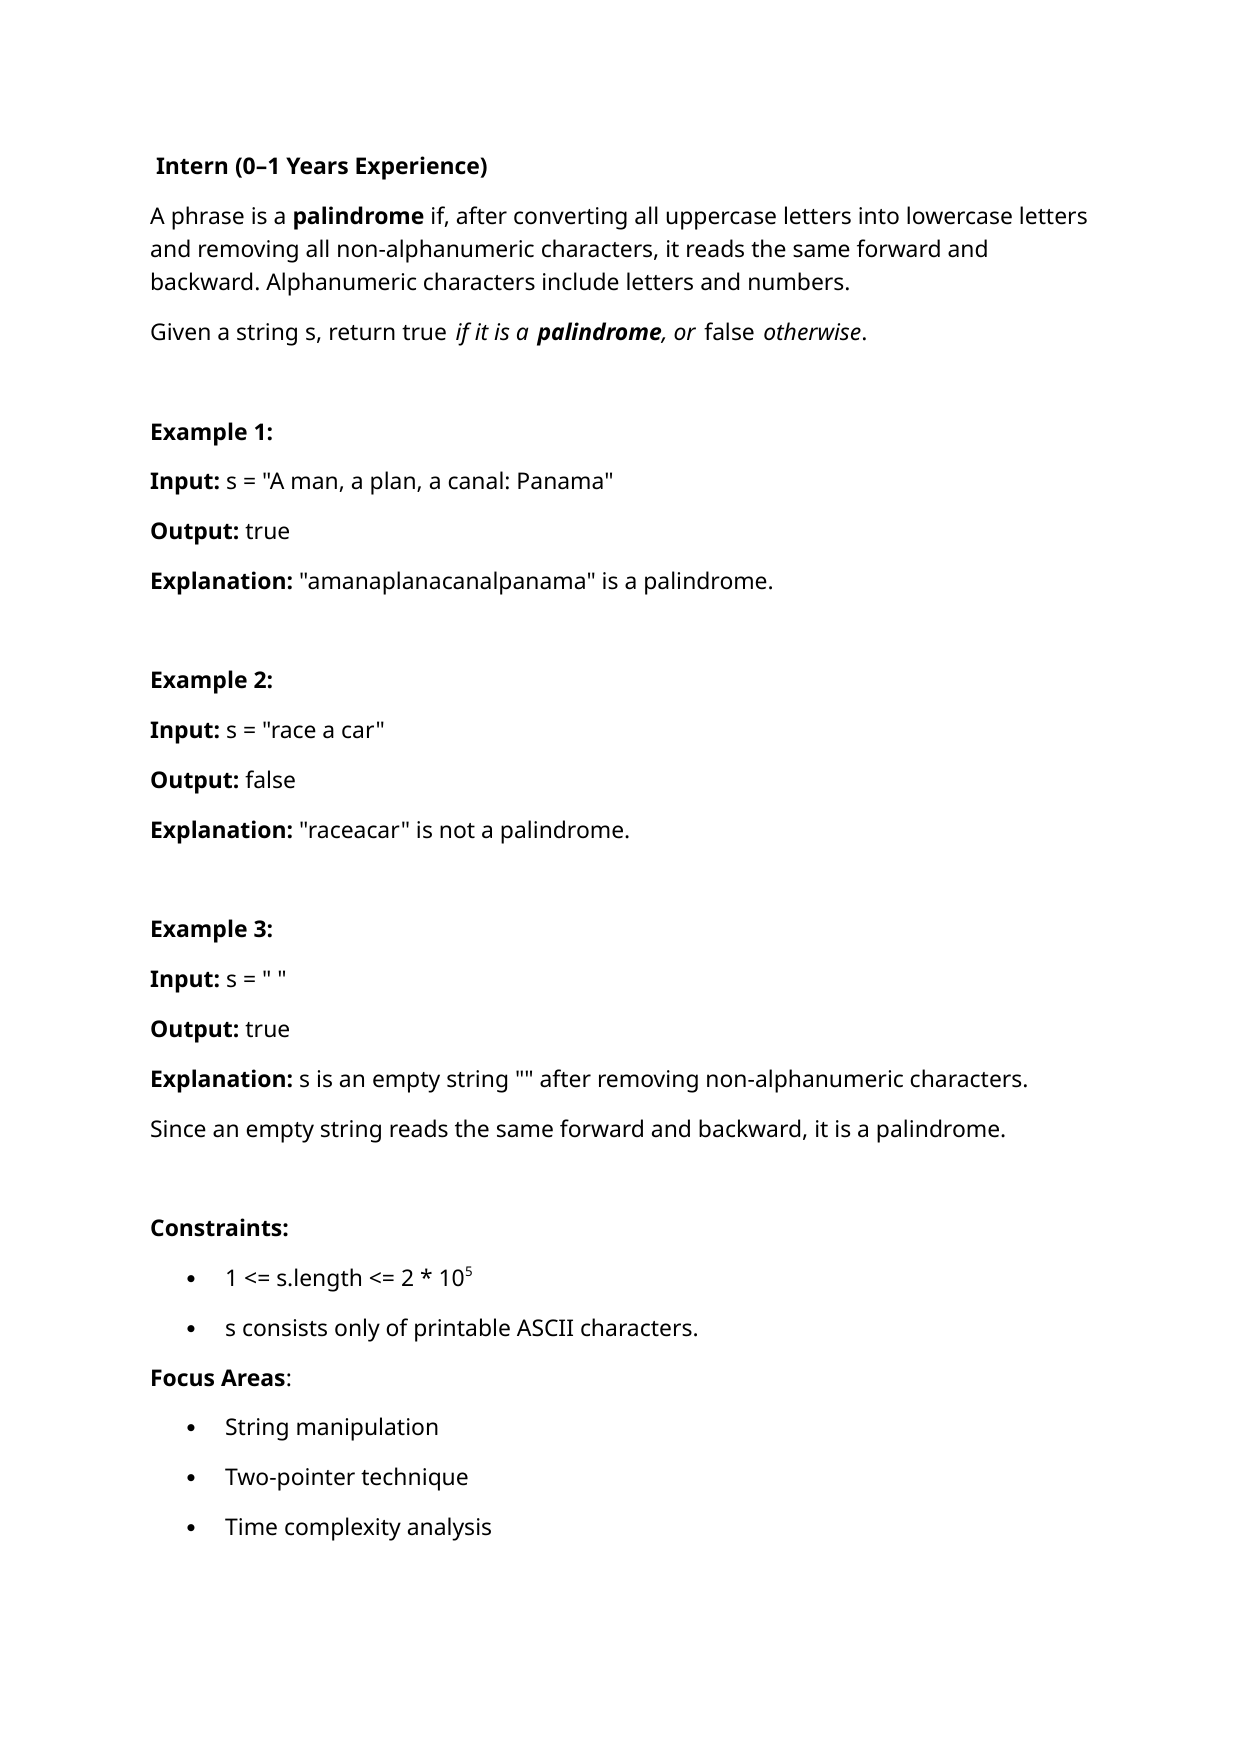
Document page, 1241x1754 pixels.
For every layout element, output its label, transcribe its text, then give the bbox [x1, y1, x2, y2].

text Output: true [150, 1013, 1090, 1044]
text Example 3: [150, 913, 1090, 944]
text Explanation: "amanaplanacanalpanama" is a palindrome. [150, 565, 1090, 596]
text Input: s = "race a car" [150, 714, 1090, 745]
text Explanation: s is an empty string "" after removing non-alphanumeric characters. [150, 1063, 1090, 1094]
text Example 1: [150, 415, 1090, 447]
text Explanation: "raceacar" is not a palindrome. [150, 814, 1090, 845]
list 1 <= s.length <= 2 * 105 [187, 1262, 1090, 1293]
list s consists only of printable ASCII characters. [187, 1312, 1090, 1343]
text Input: s = " " [150, 963, 1090, 994]
text Output: true [150, 515, 1090, 546]
text Example 2: [150, 664, 1090, 696]
list Time complexity analysis [187, 1511, 1090, 1542]
text Since an empty string reads the same forward and backward, it is a palindrome. [150, 1112, 1090, 1144]
text Constraints: [150, 1212, 1090, 1243]
text Output: false [150, 764, 1090, 795]
text 🧑‍💻 Intern (0–1 Years Experience) [150, 150, 1090, 181]
text A phrase is a palindrome if, after converting all uppercase letters into lowercase letters and removing all non-alphanumeric characters, it reads the same forward and backward. Alphanumeric characters include letters and numbers. [150, 200, 1090, 297]
list String manipulation [187, 1411, 1090, 1442]
text Focus Areas: [150, 1361, 1090, 1393]
list Two-pointer technique [187, 1461, 1090, 1492]
text Input: s = "A man, a plan, a canal: Panama" [150, 465, 1090, 496]
text Given a string s, return true if it is a palindrome, or false otherwise. [150, 316, 1090, 347]
